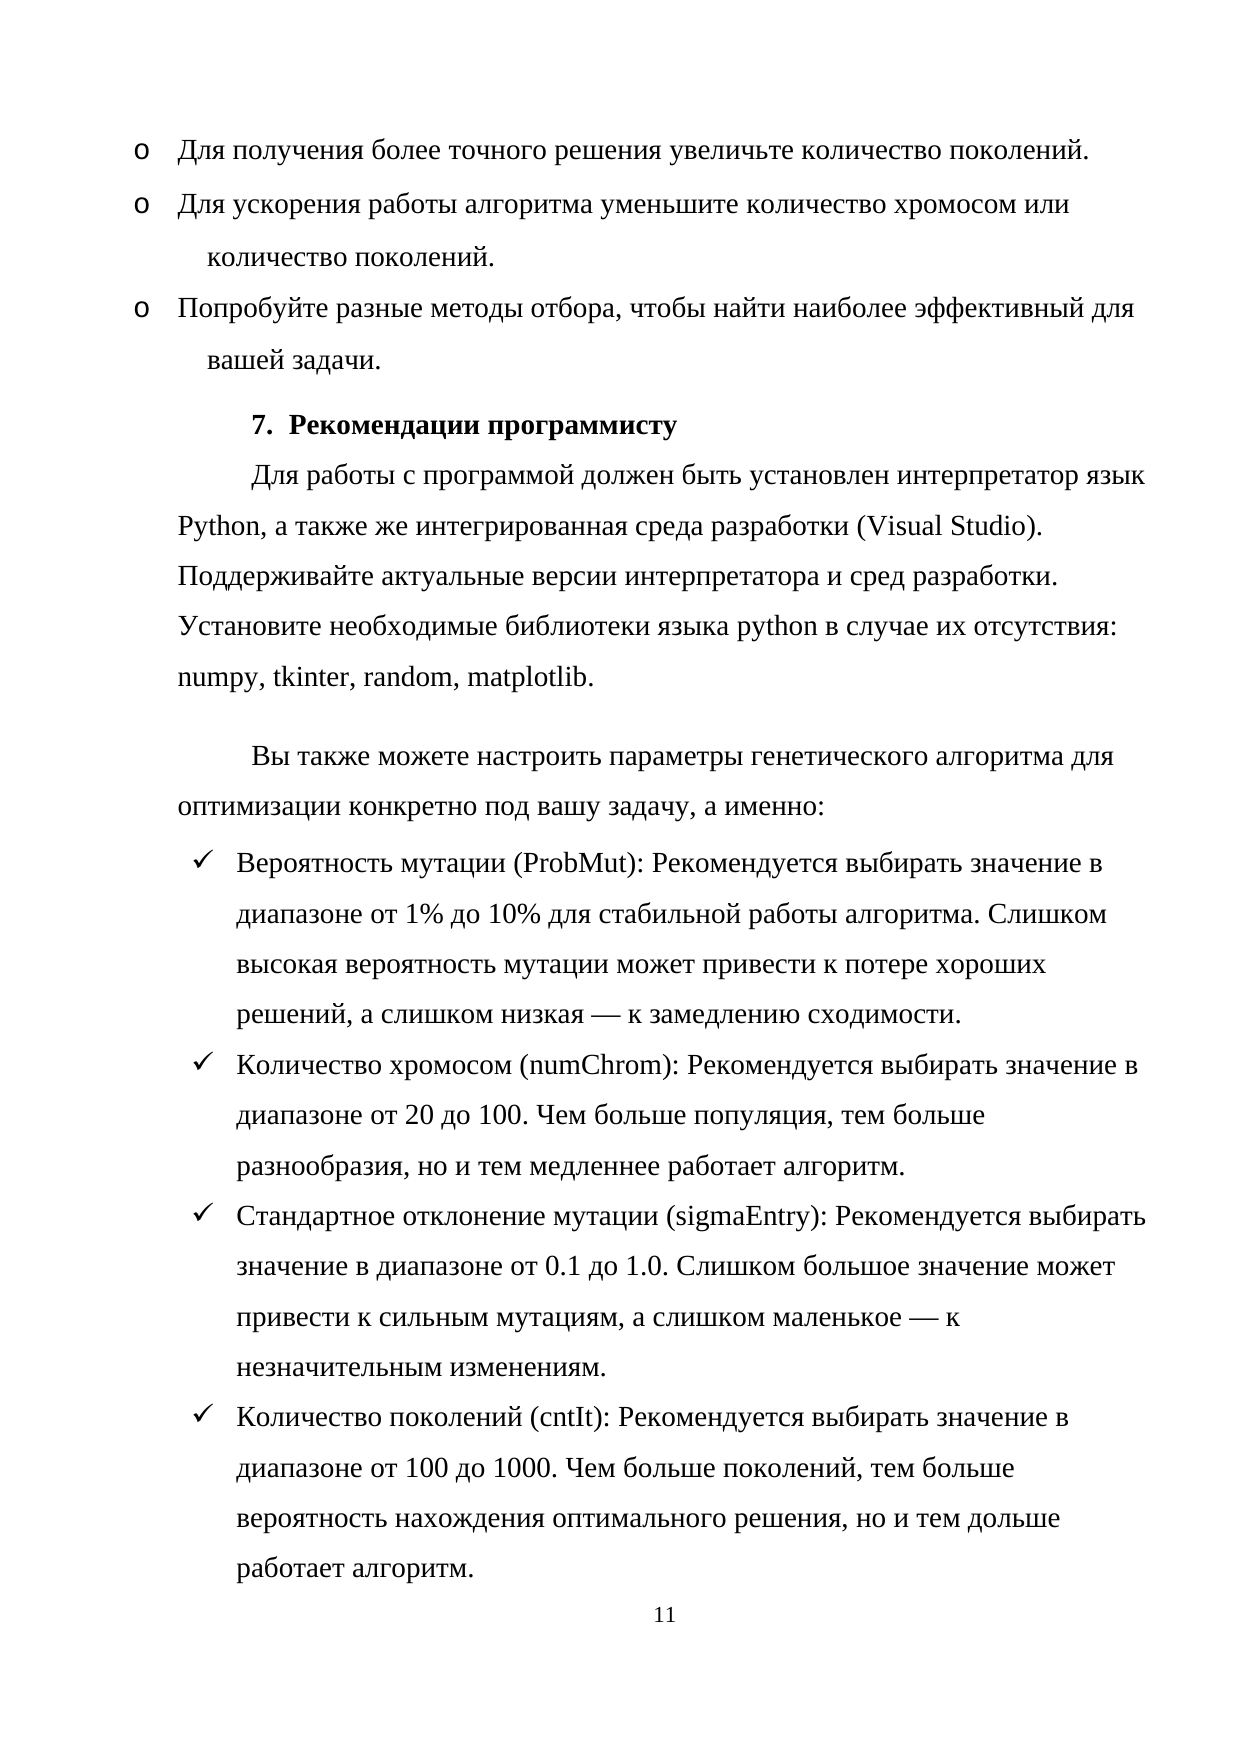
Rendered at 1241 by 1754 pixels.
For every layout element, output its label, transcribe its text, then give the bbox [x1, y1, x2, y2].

list Вероятность мутации (ProbMut): Рекомендуется выбирать значение в диапазоне от 1% до 10% для стабильной работы алгоритма. Слишком высокая вероятность мутации может привести к потере хороших решений, а слишком низкая — к замедлению сходимости. [191, 846, 1152, 1030]
text Вы также можете настроить параметры генетического алгоритма для оптимизации конкретно под вашу задачу, а именно: [177, 738, 1152, 822]
list Для ускорения работы алгоритма уменьшите количество хромосом или количество поколений. [133, 187, 1152, 273]
list Количество поколений (cntIt): Рекомендуется выбирать значение в диапазоне от 100 до 1000. Чем больше поколений, тем больше вероятность нахождения оптимального решения, но и тем дольше работает алгоритм. [191, 1399, 1152, 1584]
list Рекомендации программисту [251, 407, 1152, 441]
list Количество хромосом (numChrom): Рекомендуется выбирать значение в диапазоне от 20 до 100. Чем больше популяция, тем больше разнообразия, но и тем медленнее работает алгоритм. [191, 1047, 1152, 1181]
list Стандартное отклонение мутации (sigmaEntry): Рекомендуется выбирать значение в диапазоне от 0.1 до 1.0. Слишком большое значение может привести к сильным мутациям, а слишком маленькое — к незначительным изменениям. [191, 1198, 1152, 1383]
list Попробуйте разные методы отбора, чтобы найти наиболее эффективный для вашей задачи. [133, 290, 1152, 376]
text Для работы с программой должен быть установлен интерпретатор язык Python, а также же интегрированная среда разработки (Visual Studio). Поддерживайте актуальные версии интерпретатора и сред разработки. Установите необходимые библиотеки языка python в случае их отсутствия: numpy, tkinter, random, matplotlib. [177, 457, 1152, 692]
list Для получения более точного решения увеличьте количество поколений. [133, 132, 1152, 168]
